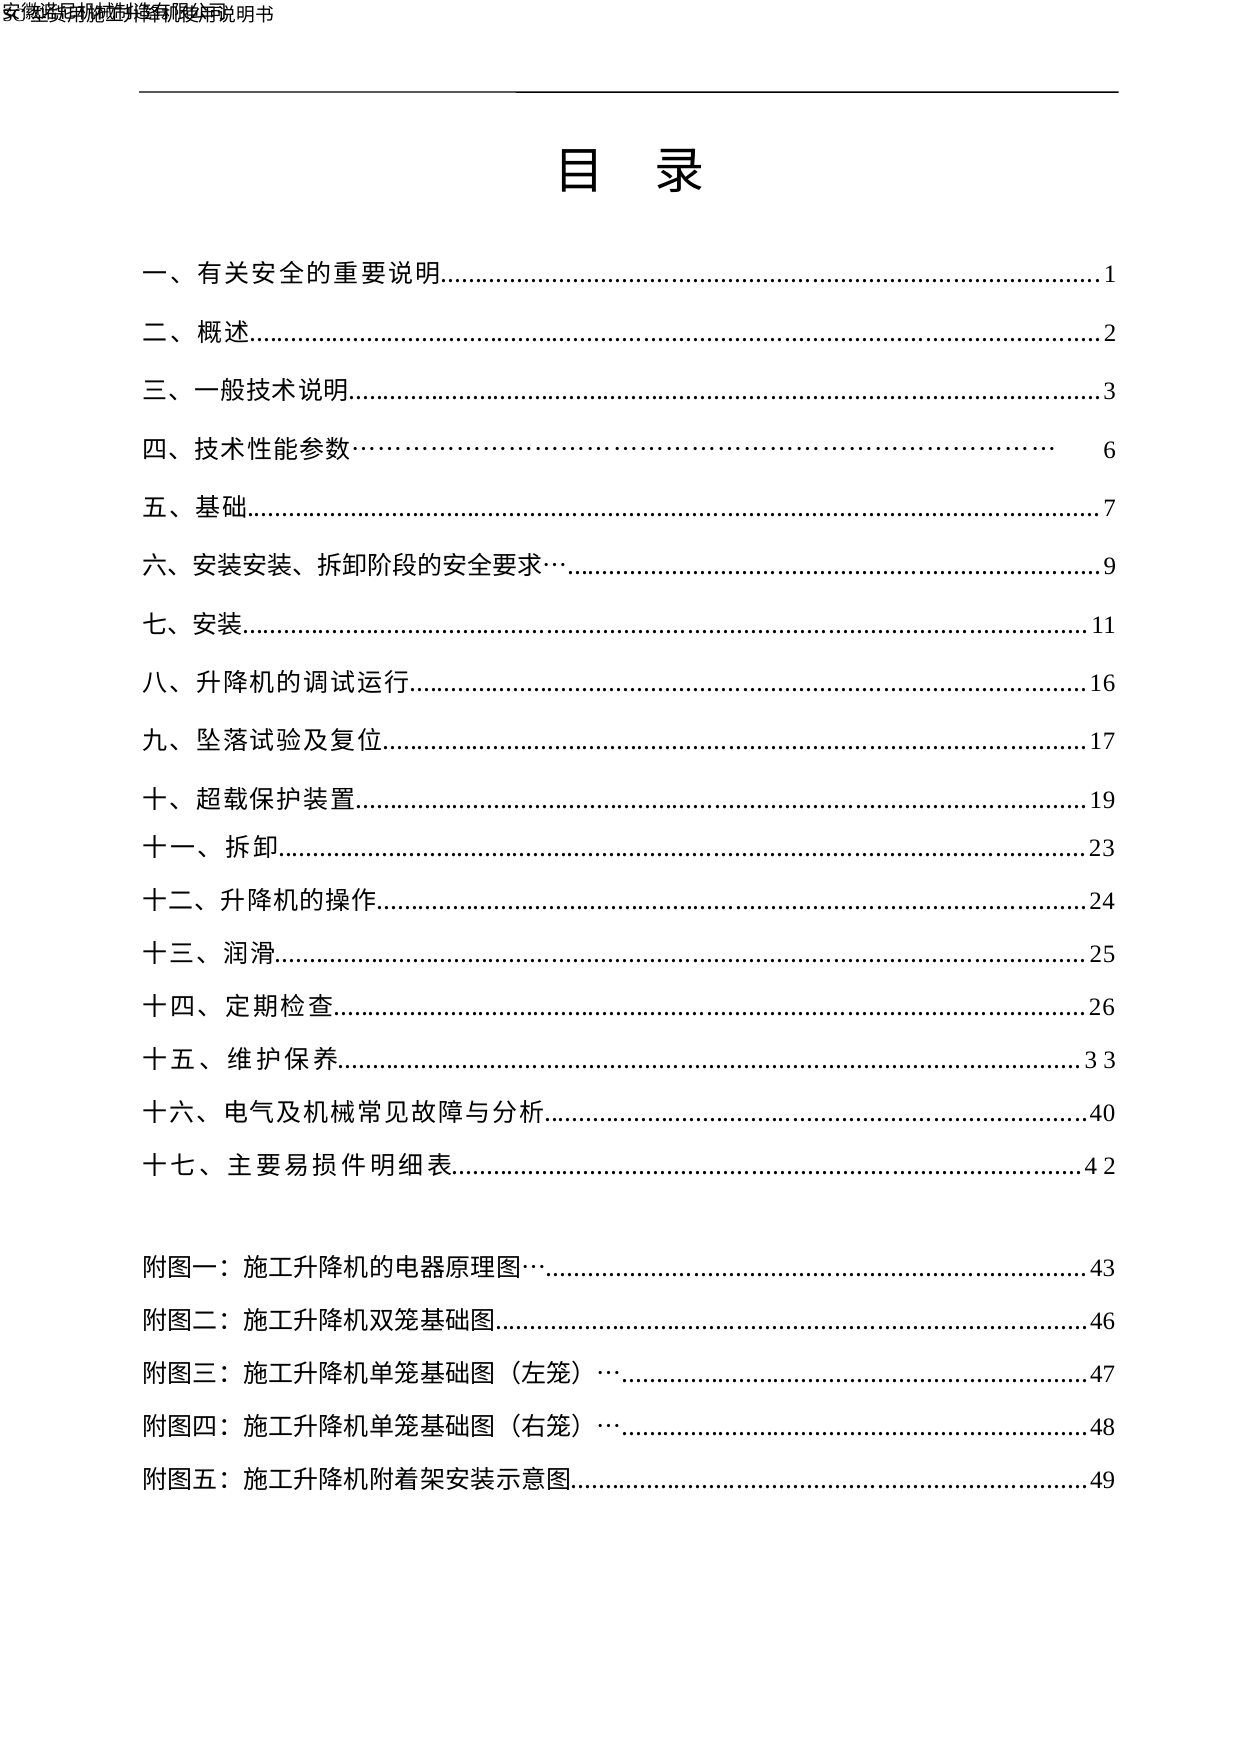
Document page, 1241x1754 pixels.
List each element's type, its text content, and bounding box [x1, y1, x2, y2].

text 目 录 [112, 130, 1146, 202]
